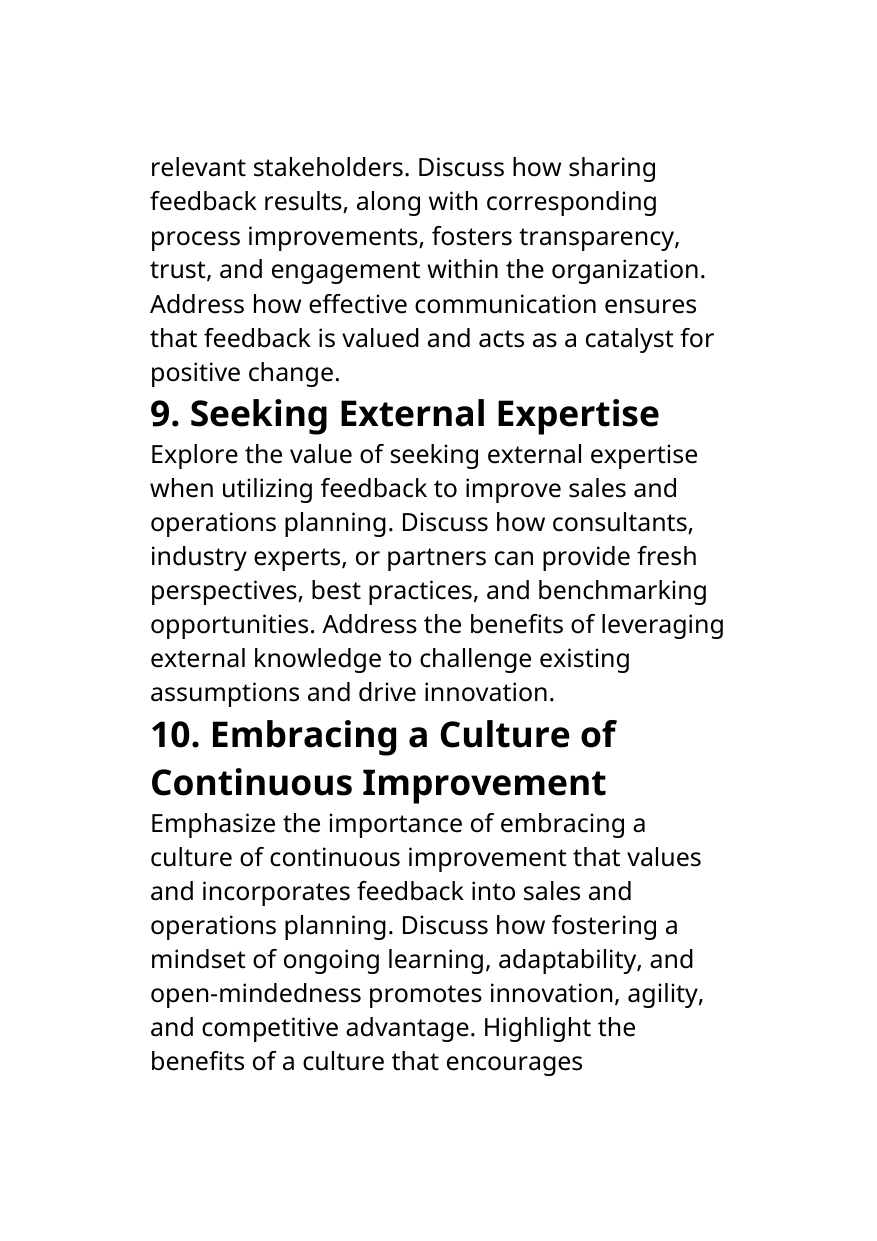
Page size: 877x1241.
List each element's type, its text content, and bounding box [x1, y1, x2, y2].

subtitle 9. Seeking External Expertise [150, 388, 727, 437]
text Explore the value of seeking external expertise when utilizing feedback to improve sales and operations planning. Discuss how consultants, industry experts, or partners can provide fresh perspectives, best practices, and benchmarking opportunities. Address the benefits of leveraging external knowledge to challenge existing assumptions and drive innovation. [150, 437, 727, 709]
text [150, 806, 727, 1078]
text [150, 150, 727, 388]
subtitle 10. Embracing a Culture of Continuous Improvement [150, 709, 727, 806]
